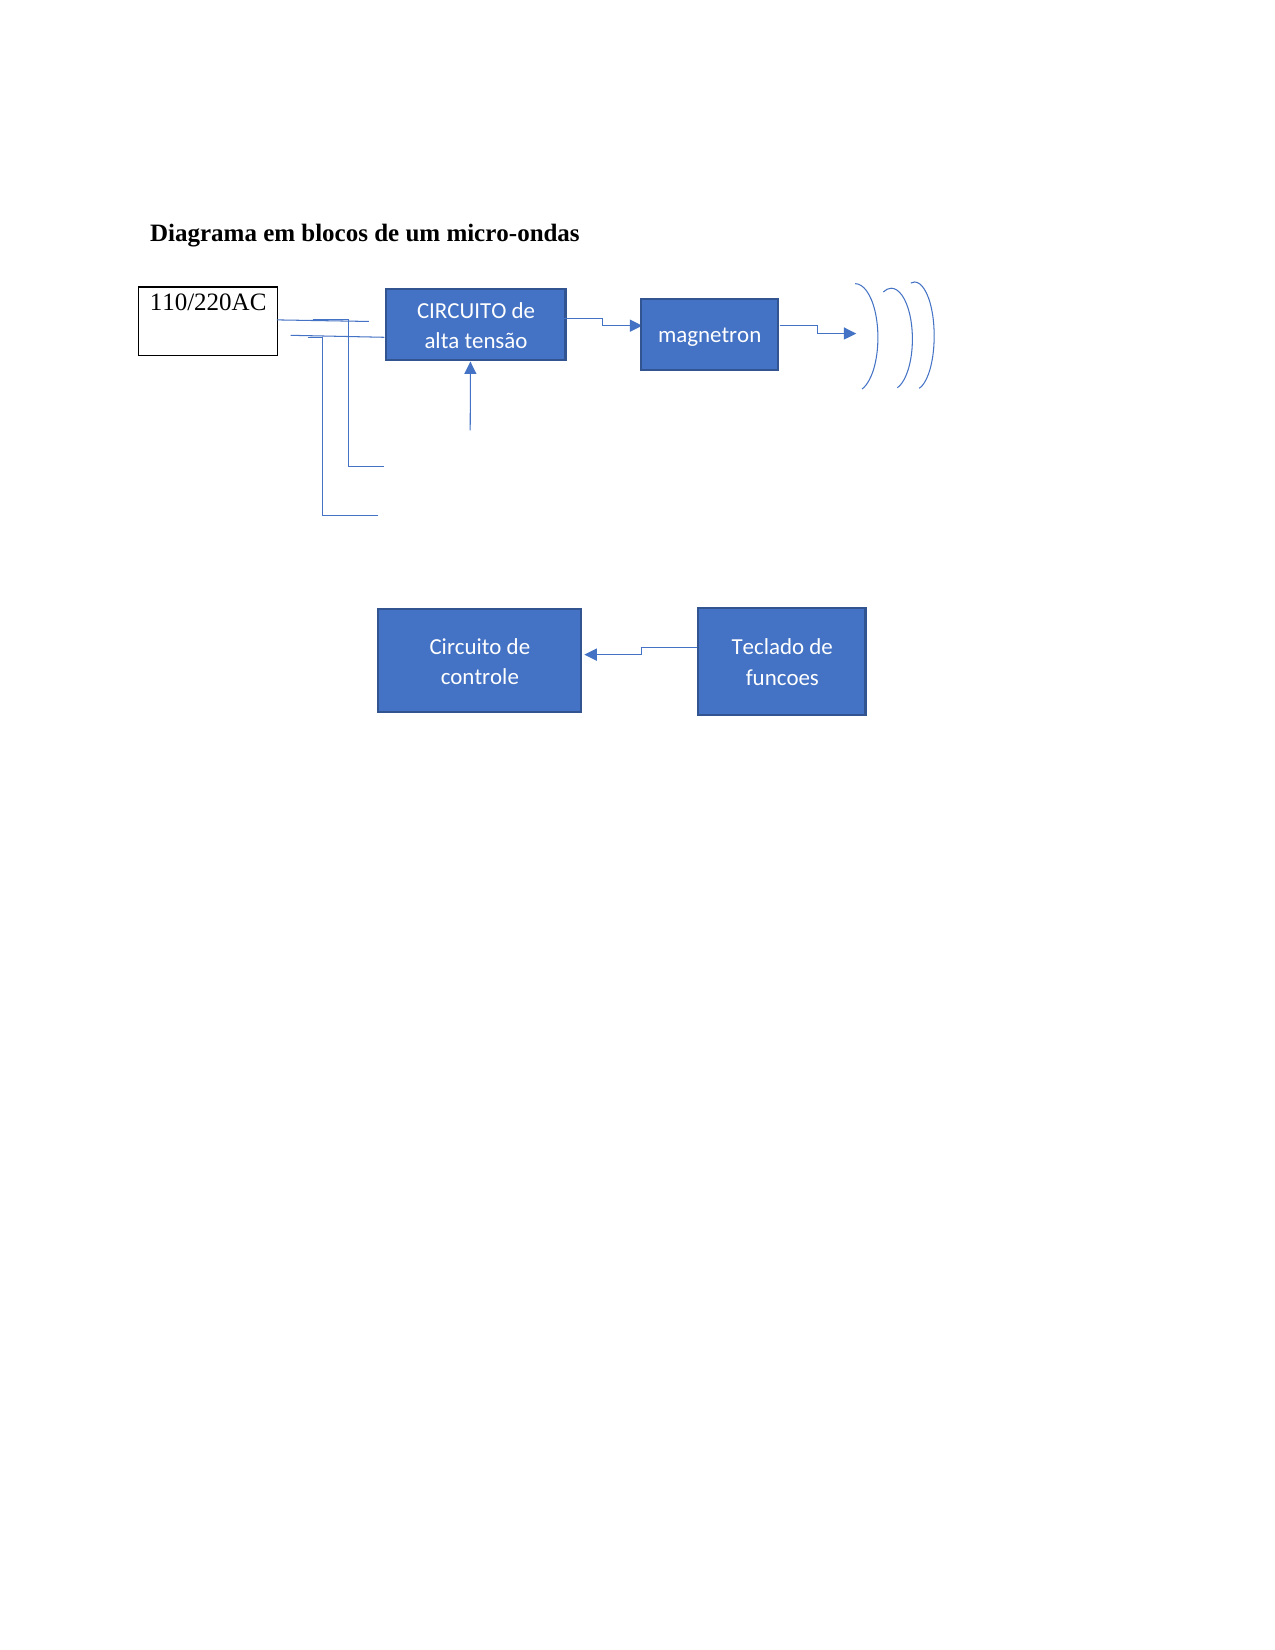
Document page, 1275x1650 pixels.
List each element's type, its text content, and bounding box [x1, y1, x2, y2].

text Diagrama em blocos de um micro-ondas [150, 218, 1125, 247]
table_header 110/220AC [139, 288, 277, 355]
